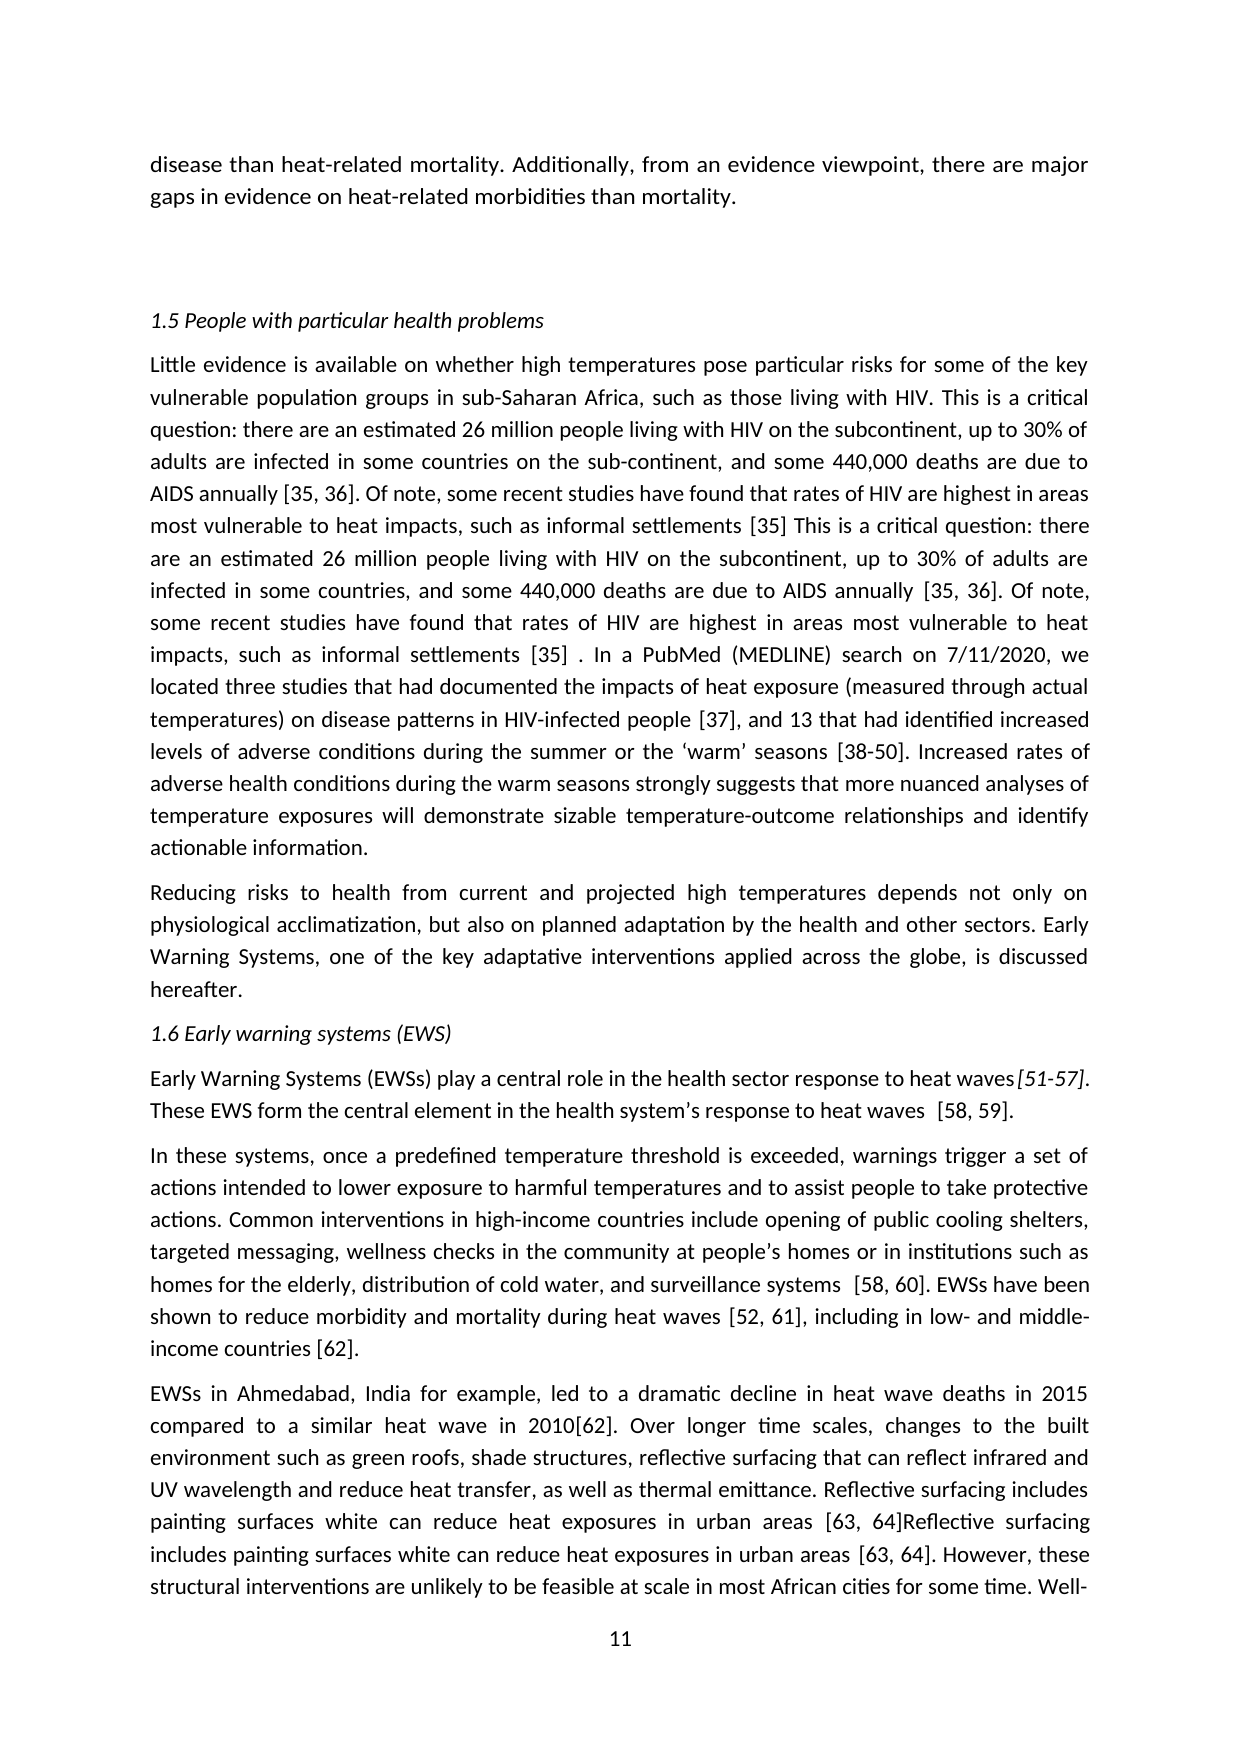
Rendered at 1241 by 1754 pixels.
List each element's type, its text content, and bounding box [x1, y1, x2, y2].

text 1.6 Early warning systems (EWS) [150, 1019, 1090, 1047]
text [150, 150, 1090, 210]
text Early Warning Systems (EWSs) play a central role in the health sector response to heat waves[51-57]. These EWS form the central element in the health system’s response to heat waves [58, 59]. [150, 1064, 1090, 1124]
text Reducing risks to health from current and projected high temperatures depends not only on physiological acclimatization, but also on planned adaptation by the health and other sectors. Early Warning Systems, one of the key adaptative interventions applied across the globe, is discussed hereafter. [150, 878, 1090, 1003]
text In these systems, once a predefined temperature threshold is exceeded, warnings trigger a set of actions intended to lower exposure to harmful temperatures and to assist people to take protective actions. Common interventions in high-income countries include opening of public cooling shelters, targeted messaging, wellness checks in the community at people’s homes or in institutions such as homes for the elderly, distribution of cold water, and surveillance systems [58, 60]. EWSs have been shown to reduce morbidity and mortality during heat waves [52, 61], including in low- and middle-income countries [62]. [150, 1141, 1090, 1362]
text Little evidence is available on whether high temperatures pose particular risks for some of the key vulnerable population groups in sub-Saharan Africa, such as those living with HIV. This is a critical question: there are an estimated 26 million people living with HIV on the subcontinent, up to 30% of adults are infected in some countries on the sub-continent, and some 440,000 deaths are due to AIDS annually [35, 36]. Of note, some recent studies have found that rates of HIV are highest in areas most vulnerable to heat impacts, such as informal settlements [35] This is a critical question: there are an estimated 26 million people living with HIV on the subcontinent, up to 30% of adults are infected in some countries, and some 440,000 deaths are due to AIDS annually [35, 36]. Of note, some recent studies have found that rates of HIV are highest in areas most vulnerable to heat impacts, such as informal settlements [35] . In a PubMed (MEDLINE) search on 7/11/2020, we located three studies that had documented the impacts of heat exposure (measured through actual temperatures) on disease patterns in HIV-infected people [37], and 13 that had identified increased levels of adverse conditions during the summer or the ‘warm’ seasons [38-50]. Increased rates of adverse health conditions during the warm seasons strongly suggests that more nuanced analyses of temperature exposures will demonstrate sizable temperature-outcome relationships and identify actionable information. [150, 351, 1090, 861]
text 1.5 People with particular health problems [150, 306, 1090, 334]
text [150, 1379, 1090, 1600]
